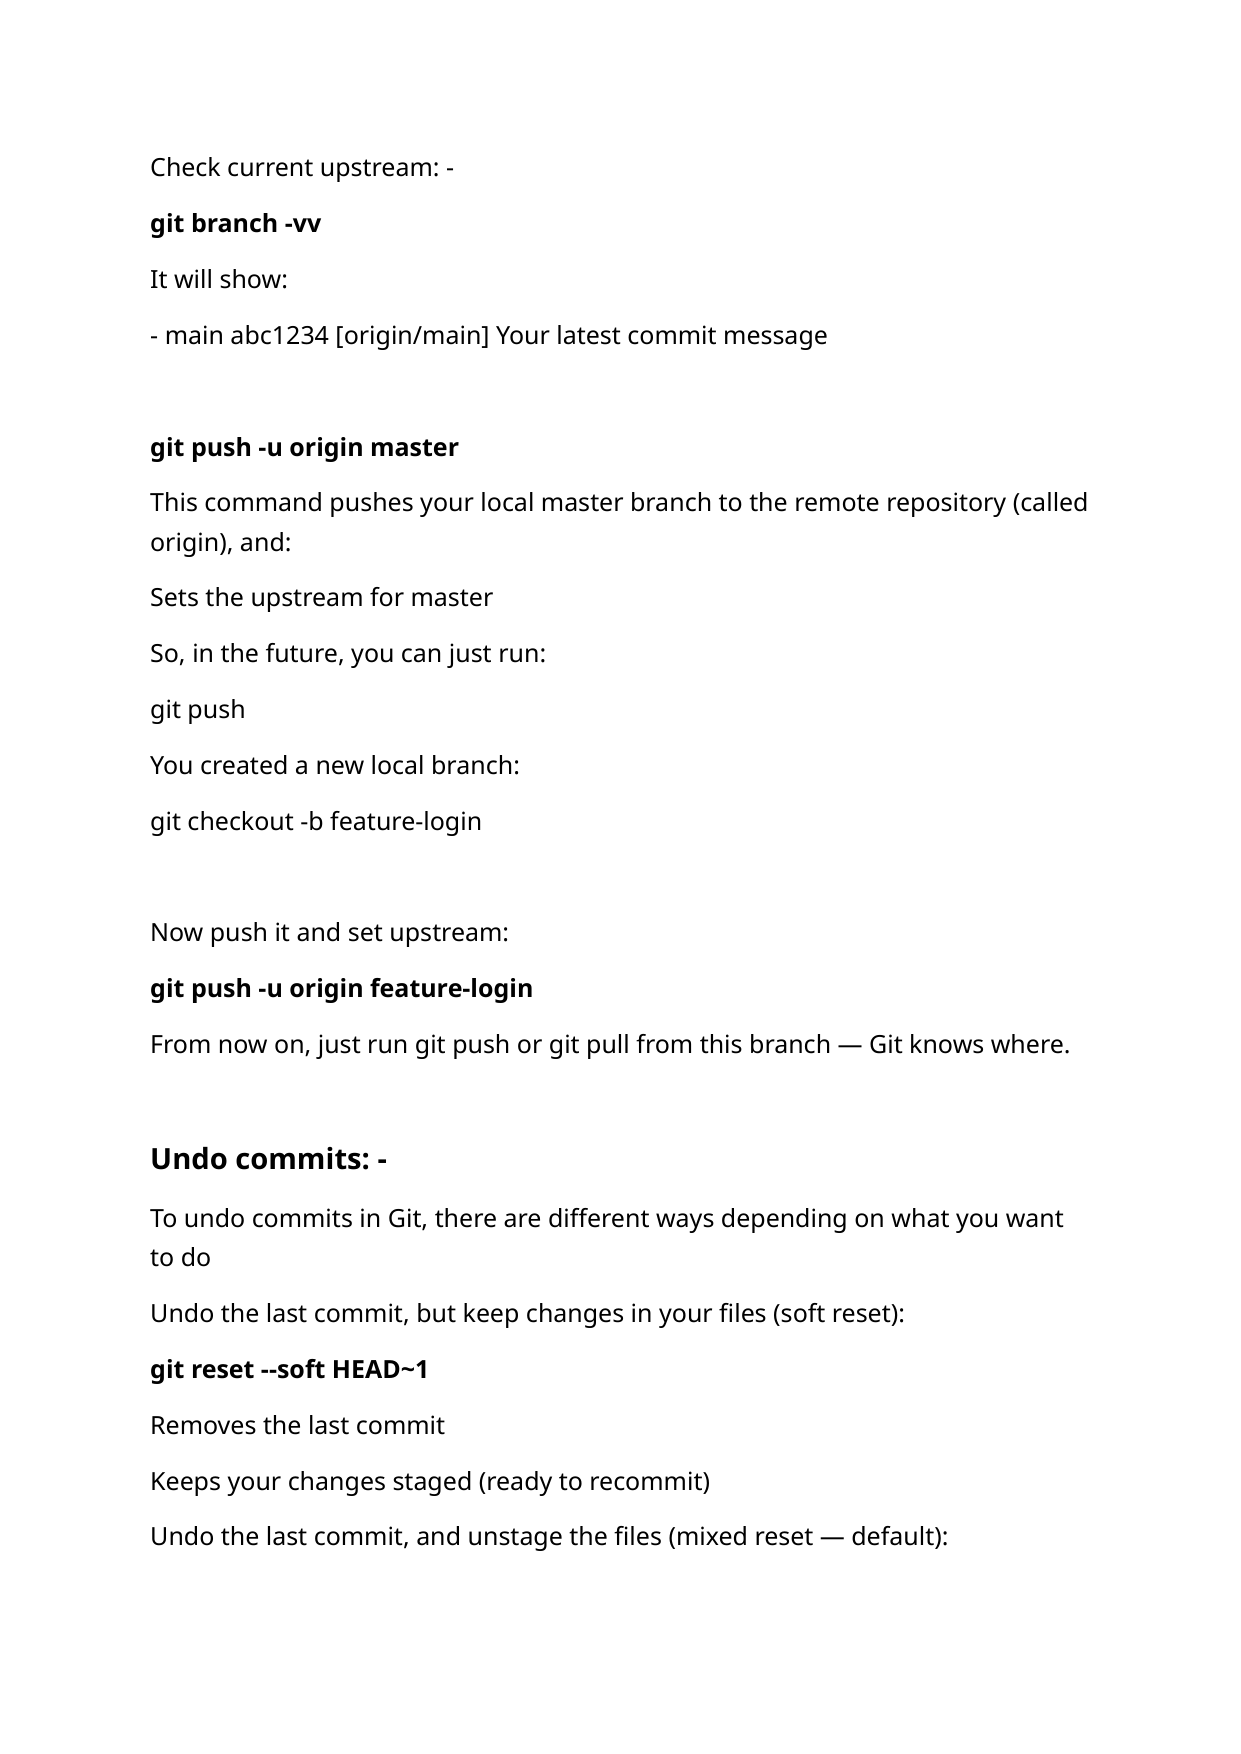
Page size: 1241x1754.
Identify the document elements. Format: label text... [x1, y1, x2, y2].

text Now push it and set upstream: [150, 915, 1090, 949]
text Sets the upstream for master [150, 580, 1090, 614]
text To undo commits in Git, there are different ways depending on what you want to do [150, 1201, 1090, 1274]
text This command pushes your local master branch to the remote repository (called origin), and: [150, 485, 1090, 558]
text git reset --soft HEAD~1 [150, 1351, 1090, 1386]
text git checkout -b feature-login [150, 803, 1090, 837]
text Undo the last commit, but keep changes in your files (soft reset): [150, 1296, 1090, 1330]
text git branch -vv [150, 206, 1090, 240]
text Undo the last commit, and unstage the files (mixed reset — default): [150, 1519, 1090, 1553]
text It will show: [150, 262, 1090, 296]
text Removes the last commit [150, 1407, 1090, 1441]
text From now on, just run git push or git pull from this branch — Git knows where. [150, 1027, 1090, 1061]
text git push [150, 692, 1090, 726]
text Keeps your changes staged (ready to recommit) [150, 1463, 1090, 1497]
text Check current upstream: - [150, 150, 1090, 184]
text You created a new local branch: [150, 747, 1090, 782]
text git push -u origin feature-login [150, 971, 1090, 1005]
text So, in the future, you can just run: [150, 636, 1090, 670]
text git push -u origin master [150, 429, 1090, 463]
text - main abc1234 [origin/main] Your latest commit message [150, 317, 1090, 352]
text Undo commits: - [150, 1138, 1090, 1178]
